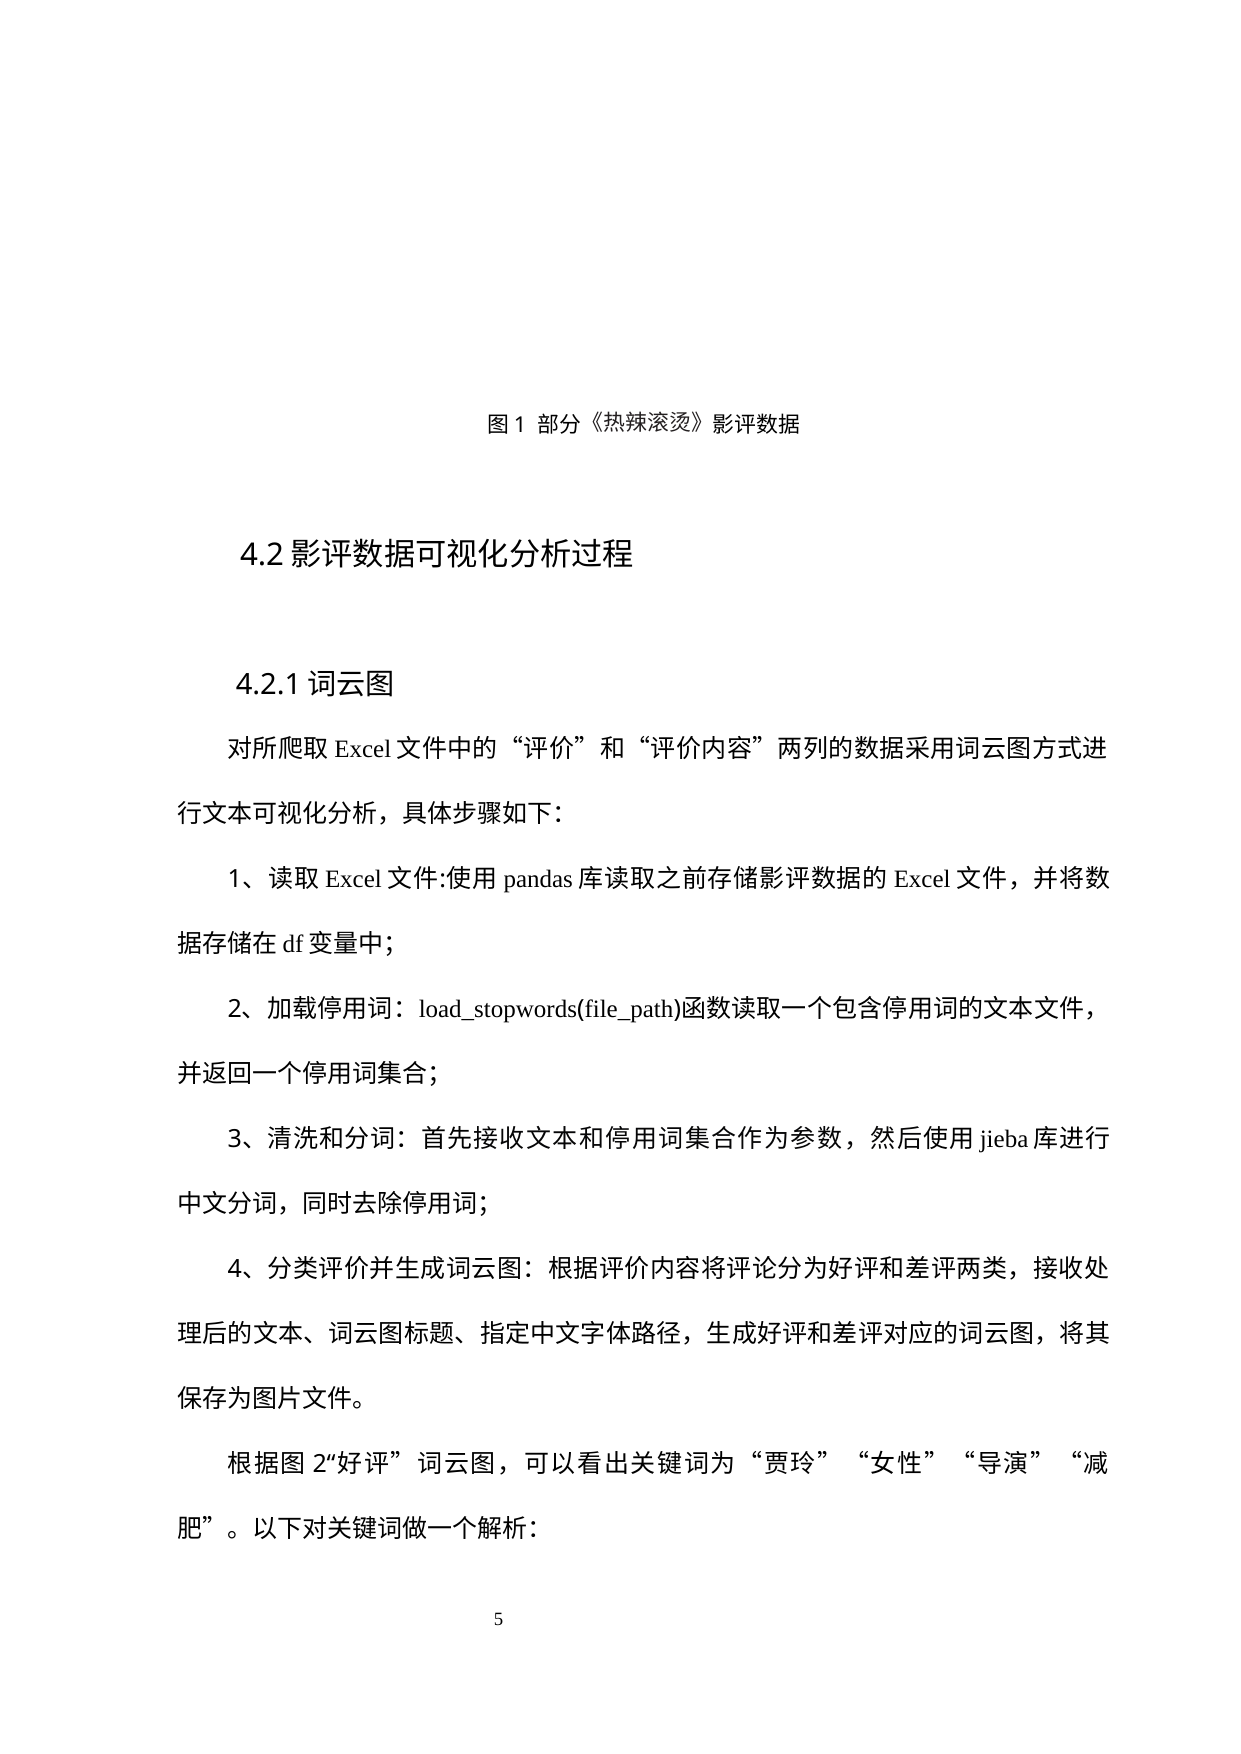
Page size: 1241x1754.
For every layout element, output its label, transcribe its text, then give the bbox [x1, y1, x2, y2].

text 根据图2“好评”词云图，可以看出关键词为“贾玲”“女性”“导演”“减肥”。以下对关键词做一个解析： [177, 1429, 1110, 1559]
text 4.2影评数据可视化分析过程 [177, 519, 1110, 584]
text 对所爬取Excel文件中的“评价”和“评价内容”两列的数据采用词云图方式进行文本可视化分析，具体步骤如下： [177, 714, 1110, 844]
text 3、清洗和分词：首先接收文本和停用词集合作为参数，然后使用jieba库进行中文分词，同时去除停用词； [177, 1104, 1110, 1234]
text 4.2.1词云图 [177, 649, 1110, 714]
text 1、读取Excel文件:使用pandas库读取之前存储影评数据的Excel文件，并将数据存储在df变量中； [177, 844, 1110, 974]
text 4、分类评价并生成词云图：根据评价内容将评论分为好评和差评两类，接收处理后的文本、词云图标题、指定中文字体路径，生成好评和差评对应的词云图，将其保存为图片文件。 [177, 1234, 1110, 1429]
text 2、加载停用词：load_stopwords(file_path)函数读取一个包含停用词的文本文件，并返回一个停用词集合； [177, 974, 1110, 1104]
text 图1 部分《热辣滚烫》影评数据 [177, 389, 1110, 454]
